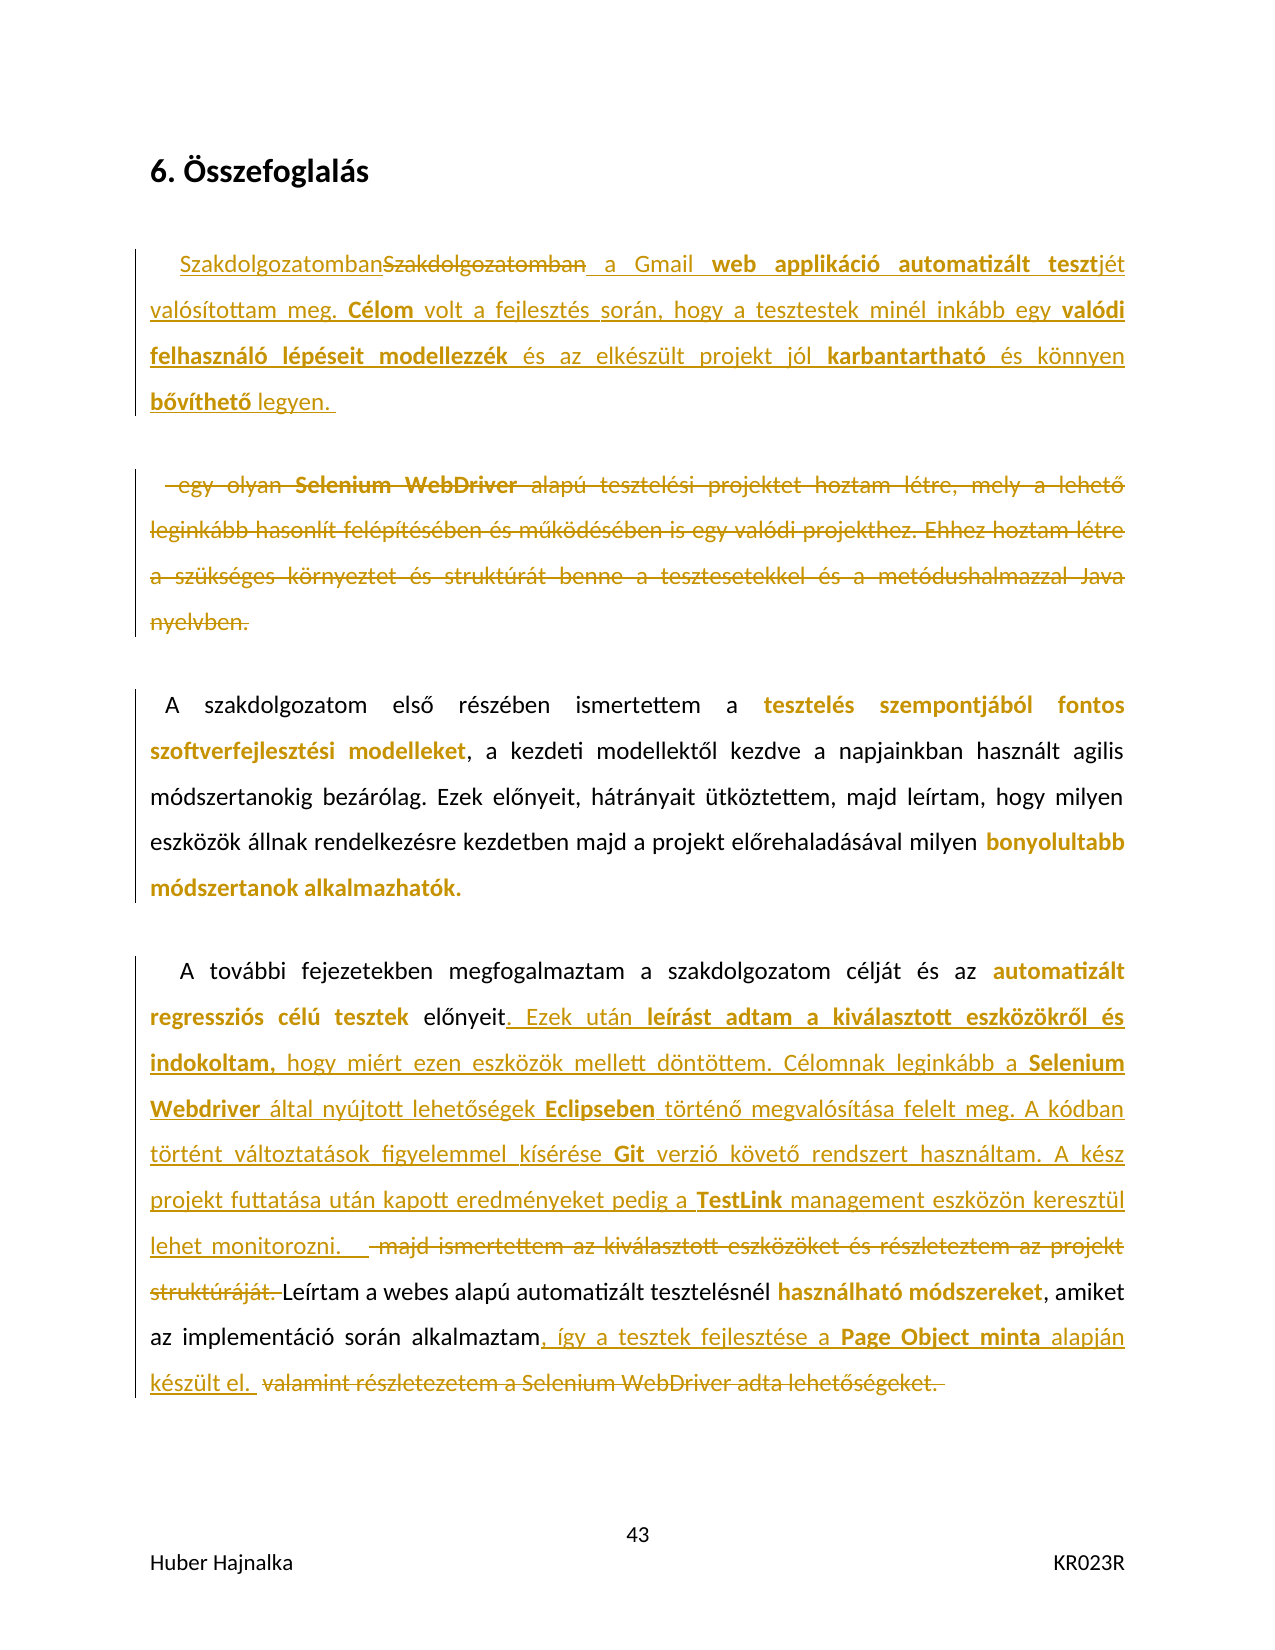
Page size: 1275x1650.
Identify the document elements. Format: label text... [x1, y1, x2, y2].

text A további fejezetekben megfogalmaztam a szakdolgozatom célját és az automatizált regressziós célú tesztek előnyeitLeírtam a webes alapú automatizált tesztelésnél használható módszereket, amiket az implementáció során alkalmaztam [150, 1120, 1125, 1164]
text A további fejezetekben megfogalmaztam a szakdolgozatom célját és az automatizált regressziós célú tesztek előnyeitLeírtam a webes alapú automatizált tesztelésnél használható módszereket, amiket az implementáció során alkalmaztam [150, 956, 1125, 1073]
text A további fejezetekben megfogalmaztam a szakdolgozatom célját és az automatizált regressziós célú tesztek előnyeitLeírtam a webes alapú automatizált tesztelésnél használható módszereket, amiket az implementáció során alkalmaztam [150, 1211, 1125, 1398]
text A további fejezetekben megfogalmaztam a szakdolgozatom célját és az automatizált regressziós célú tesztek előnyeitLeírtam a webes alapú automatizált tesztelésnél használható módszereket, amiket az implementáció során alkalmaztam [150, 1075, 1125, 1119]
text A további fejezetekben megfogalmaztam a szakdolgozatom célját és az automatizált regressziós célú tesztek előnyeitLeírtam a webes alapú automatizált tesztelésnél használható módszereket, amiket az implementáció során alkalmaztam [150, 1165, 1125, 1210]
text A szakdolgozatom első részében ismertettem a tesztelés szempontjából fontos szoftverfejlesztési modelleket, a kezdeti modellektől kezdve a napjainkban használt agilis módszertanokig bezárólag. Ezek előnyeit, hátrányait ütköztettem, majd leírtam, hogy milyen eszközök állnak rendelkezésre kezdetben majd a projekt előrehaladásával milyen bonyolultabb módszertanok alkalmazhatók. [150, 689, 1125, 903]
text 6. Összefoglalás [150, 150, 1125, 191]
